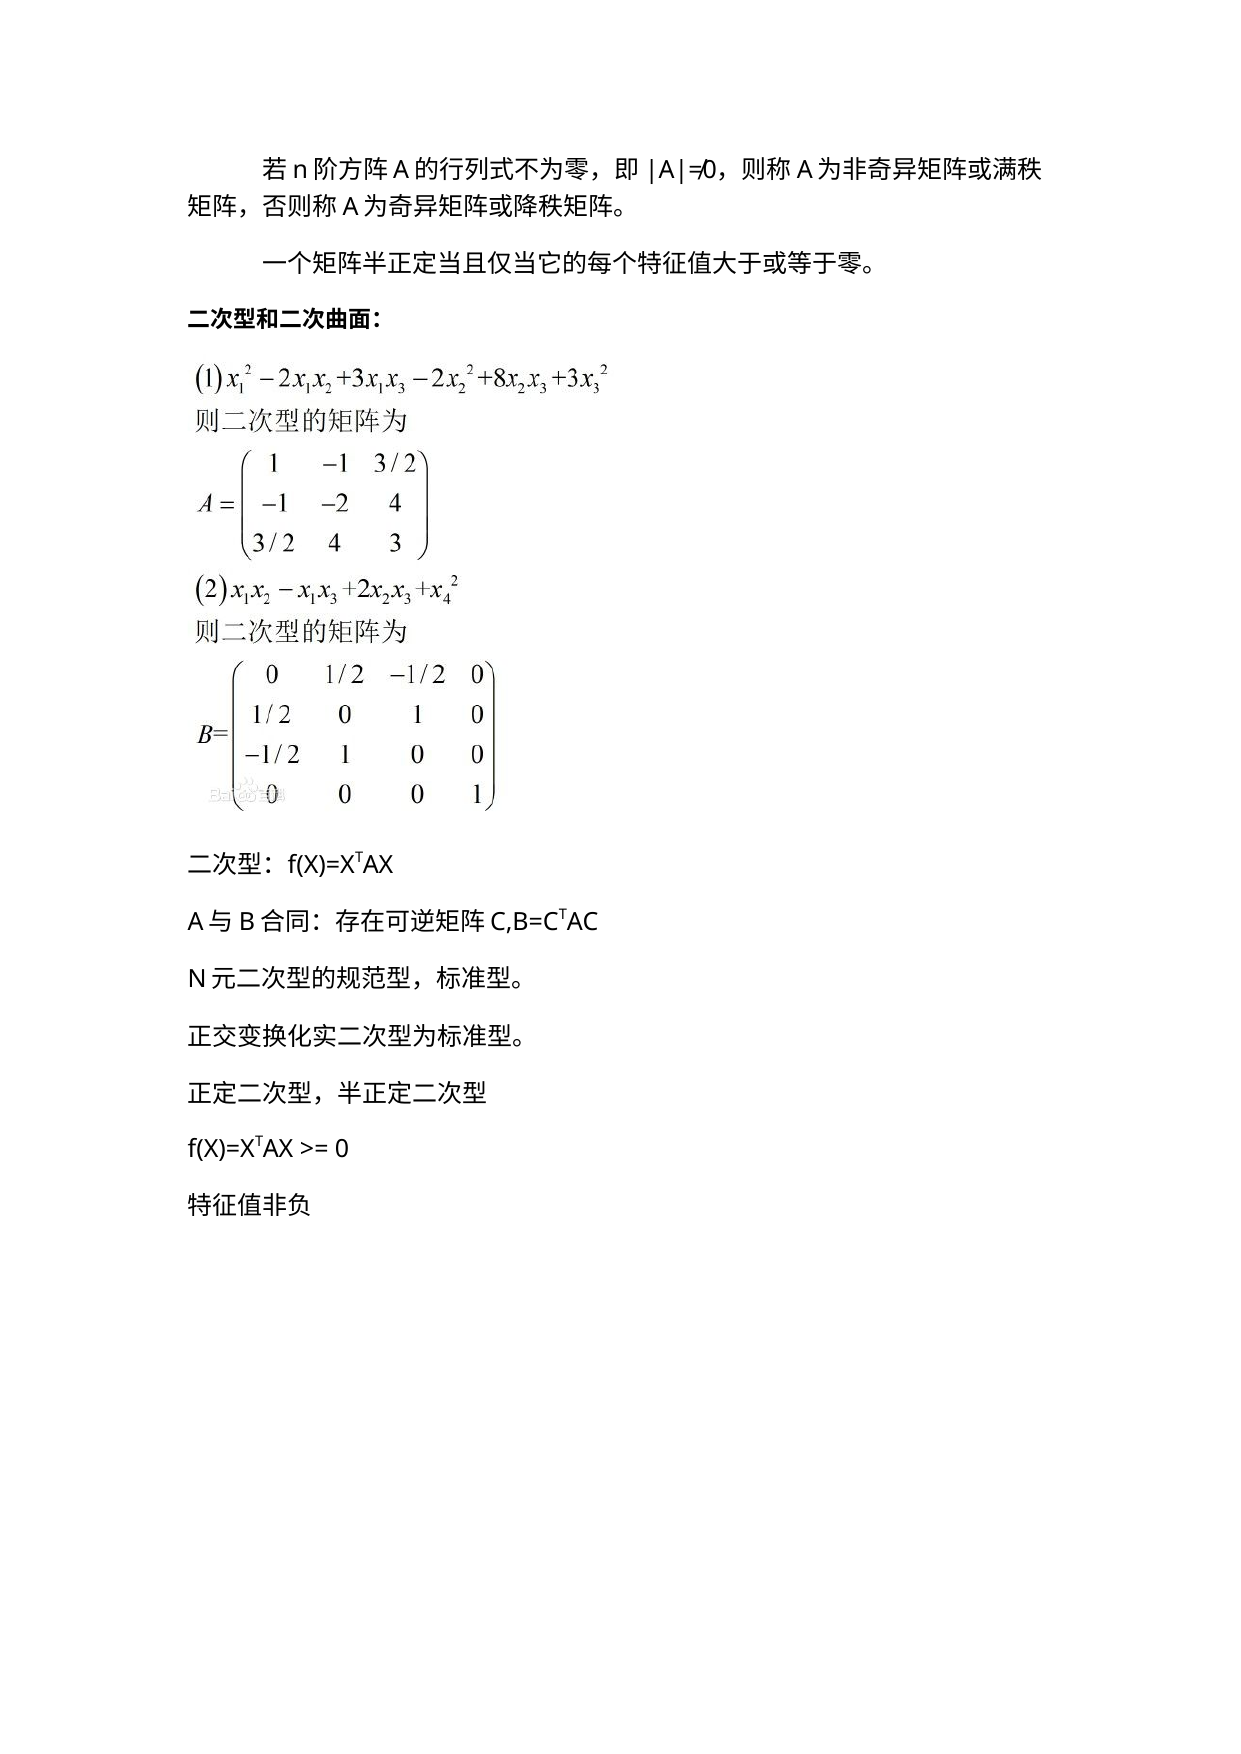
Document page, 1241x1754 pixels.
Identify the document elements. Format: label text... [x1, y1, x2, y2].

text 二次型：f(X)=XTAX [187, 845, 1053, 881]
text f(X)=XTAX >= 0 [187, 1130, 1053, 1164]
text N元二次型的规范型，标准型。 [187, 959, 1053, 995]
text 二次型和二次曲面： [187, 300, 1053, 334]
picture [187, 354, 615, 824]
text 若n阶方阵A的行列式不为零，即 |A|≠0，则称A为非奇异矩阵或满秩矩阵，否则称A为奇异矩阵或降秩矩阵。 [187, 150, 1053, 222]
text 正交变换化实二次型为标准型。 [187, 1016, 1053, 1052]
text 一个矩阵半正定当且仅当它的每个特征值大于或等于零。 [187, 243, 1053, 279]
text A与B合同：存在可逆矩阵C,B=CTAC [187, 902, 1053, 938]
text 特征值非负 [187, 1185, 1053, 1221]
text 正定二次型，半正定二次型 [187, 1073, 1053, 1109]
